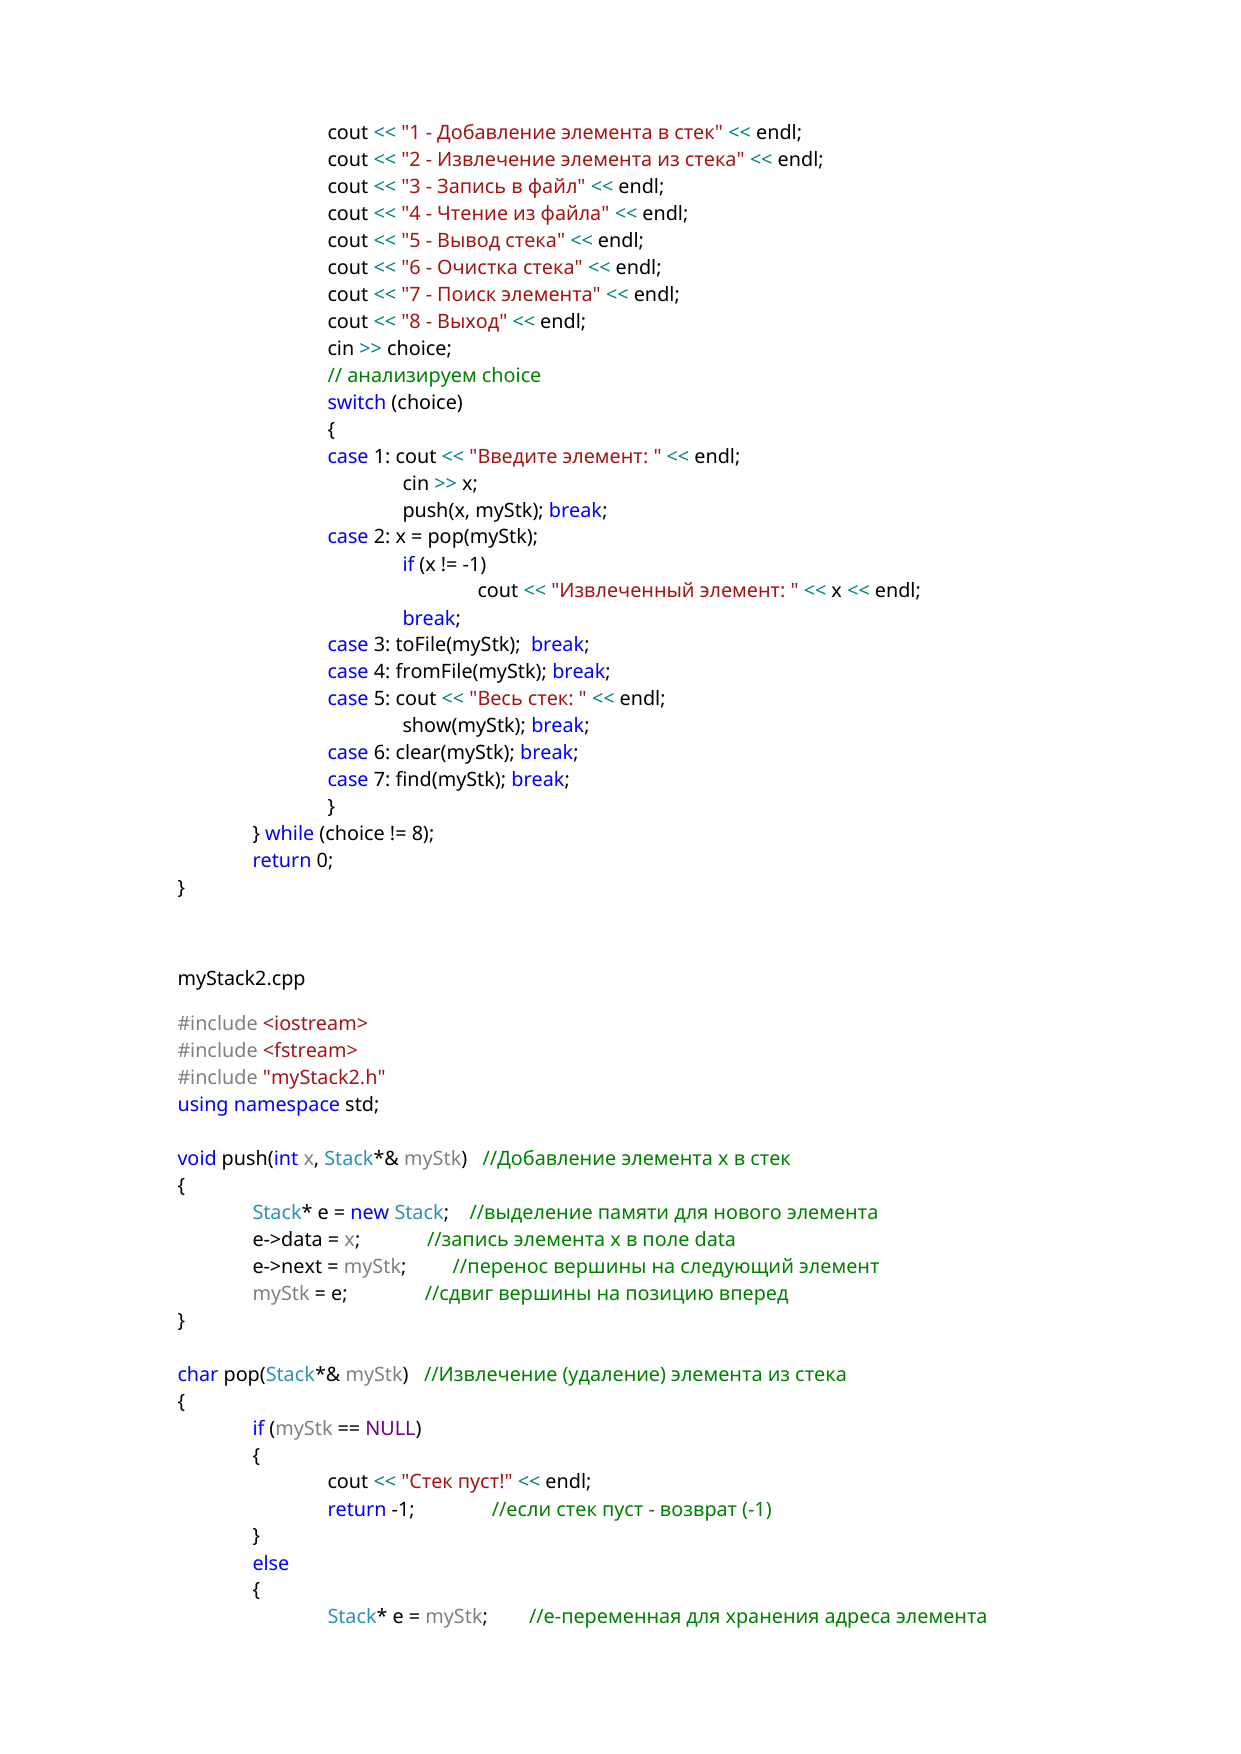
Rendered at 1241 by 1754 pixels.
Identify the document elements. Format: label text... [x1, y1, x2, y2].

text using namespace std; [177, 1090, 1152, 1117]
text case 5: cout << "Весь стек: " << endl; [177, 685, 1152, 712]
text e->data = x; //запись элемента x в поле data [177, 1225, 1152, 1252]
text { [177, 1171, 1152, 1198]
text cout << "7 - Поиск элемента" << endl; [177, 280, 1152, 307]
text cout << "3 - Запись в файл" << endl; [177, 172, 1152, 199]
text Stack* e = new Stack; //выделение памяти для нового элемента [177, 1198, 1152, 1225]
text case 6: clear(myStk); break; [177, 739, 1152, 766]
text // анализируем choice [177, 361, 1152, 388]
text cout << "1 - Добавление элемента в стек" << endl; [177, 118, 1152, 145]
text break; [177, 604, 1152, 631]
text myStack2.cpp [177, 964, 1152, 991]
text cout << "2 - Извлечение элемента из стека" << endl; [177, 145, 1152, 172]
text if (myStk == NULL) [177, 1414, 1152, 1441]
text #include "myStack2.h" [177, 1063, 1152, 1090]
text { [177, 1576, 1152, 1603]
text cout << "5 - Вывод стека" << endl; [177, 226, 1152, 253]
text { [177, 1441, 1152, 1468]
text cout << "4 - Чтение из файла" << endl; [177, 199, 1152, 226]
text cout << "Стек пуст!" << endl; [177, 1468, 1152, 1495]
text cout << "Извлеченный элемент: " << x << endl; [177, 577, 1152, 604]
text push(x, myStk); break; [177, 496, 1152, 523]
text Stack* e = myStk; //е-переменная для хранения адреса элемента [177, 1603, 1152, 1630]
text #include <iostream> [177, 1009, 1152, 1036]
text cin >> x; [177, 469, 1152, 496]
text { [177, 1387, 1152, 1414]
text switch (choice) [177, 388, 1152, 415]
text e->next = myStk; //перенос вершины на следующий элемент [177, 1252, 1152, 1279]
text return -1; //если стек пуст - возврат (-1) [177, 1495, 1152, 1522]
text case 3: toFile(myStk); break; [177, 631, 1152, 658]
text else [177, 1549, 1152, 1576]
text cout << "6 - Очистка стека" << endl; [177, 253, 1152, 280]
text case 2: x = pop(myStk); [177, 523, 1152, 550]
text cin >> choice; [177, 334, 1152, 361]
text { [177, 415, 1152, 442]
text } [177, 1306, 1152, 1333]
text if (x != -1) [177, 550, 1152, 577]
text char pop(Stack*& myStk) //Извлечение (удаление) элемента из стека [177, 1360, 1152, 1387]
text case 1: cout << "Введите элемент: " << endl; [177, 442, 1152, 469]
text } [177, 873, 1152, 901]
text } [177, 793, 1152, 819]
text myStk = e; //сдвиг вершины на позицию вперед [177, 1279, 1152, 1306]
text case 4: fromFile(myStk); break; [177, 658, 1152, 685]
text cout << "8 - Выход" << endl; [177, 307, 1152, 334]
text void push(int x, Stack*& myStk) //Добавление элемента х в стек [177, 1144, 1152, 1171]
text return 0; [177, 847, 1152, 873]
text } while (choice != 8); [177, 819, 1152, 847]
text case 7: find(myStk); break; [177, 766, 1152, 793]
text } [177, 1522, 1152, 1549]
text #include <fstream> [177, 1036, 1152, 1063]
text show(myStk); break; [177, 712, 1152, 739]
